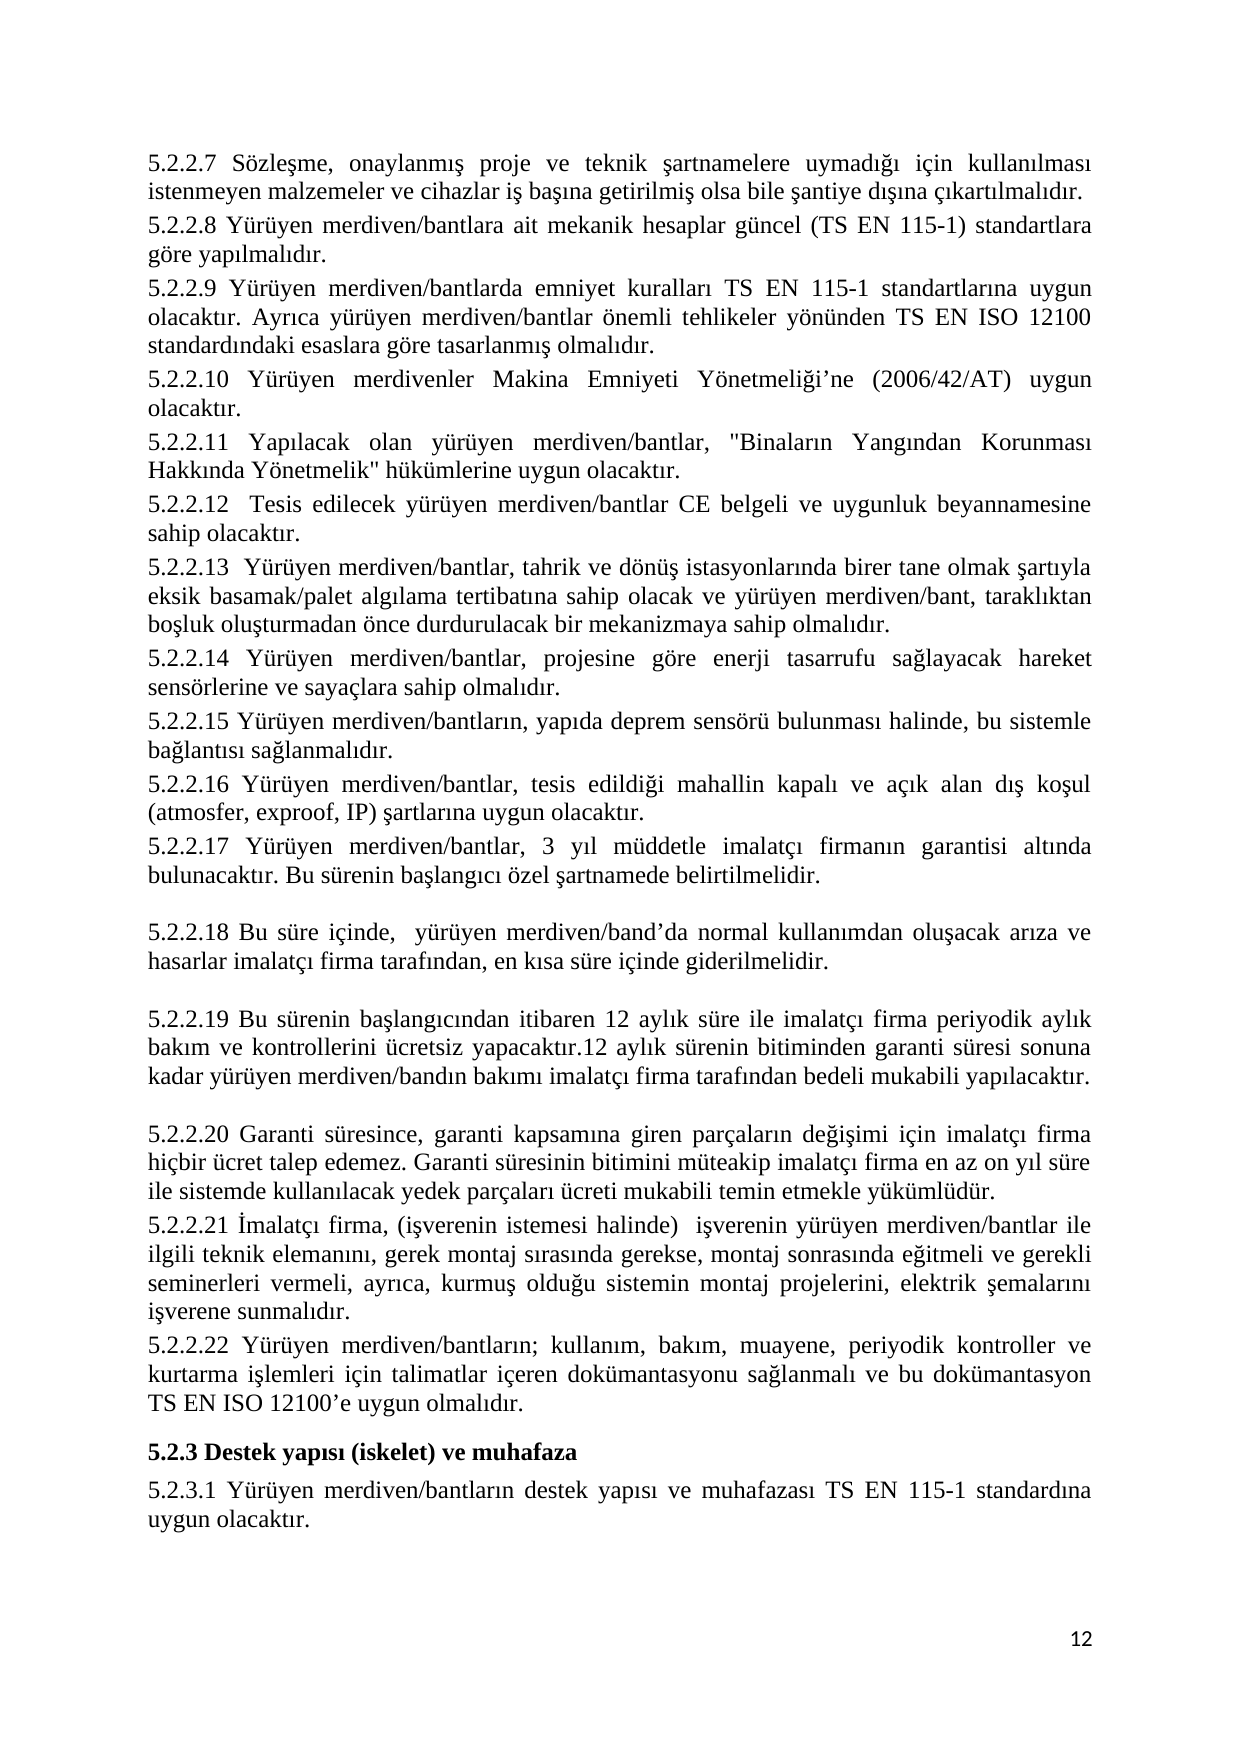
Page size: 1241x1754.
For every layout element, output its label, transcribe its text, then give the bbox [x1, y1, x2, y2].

text 5.2.2.9 Yürüyen merdiven/bantlarda emniyet kuralları TS EN 115-1 standartlarına uygun olacaktır. Ayrıca yürüyen merdiven/bantlar önemli tehlikeler yönünden TS EN ISO 12100 standardındaki esaslara göre tasarlanmış olmalıdır. [148, 273, 1092, 359]
text 5.2.2.12 Tesis edilecek yürüyen merdiven/bantlar CE belgeli ve uygunluk beyannamesine sahip olacaktır. [148, 489, 1092, 547]
text 5.2.2.8 Yürüyen merdiven/bantlara ait mekanik hesaplar güncel (TS EN 115-1) standartlara göre yapılmalıdır. [148, 210, 1092, 268]
text 5.2.3.1 Yürüyen merdiven/bantların destek yapısı ve muhafazası TS EN 115-1 standardına uygun olacaktır. [148, 1475, 1092, 1533]
text 5.2.2.11 Yapılacak olan yürüyen merdiven/bantlar, "Binaların Yangından Korunması Hakkında Yönetmelik" hükümlerine uygun olacaktır. [148, 427, 1092, 484]
text 5.2.2.10 Yürüyen merdivenler Makina Emniyeti Yönetmeliği’ne (2006/42/AT) uygun olacaktır. [148, 364, 1092, 422]
text 5.2.2.15 Yürüyen merdiven/bantların, yapıda deprem sensörü bulunması halinde, bu sistemle bağlantısı sağlanmalıdır. [148, 706, 1092, 763]
text 5.2.2.21 İmalatçı firma, (işverenin istemesi halinde) işverenin yürüyen merdiven/bantlar ile ilgili teknik elemanını, gerek montaj sırasında gerekse, montaj sonrasında eğitmeli ve gerekli seminerleri vermeli, ayrıca, kurmuş olduğu sistemin montaj projelerini, elektrik şemalarını işverene sunmalıdır. [148, 1210, 1092, 1325]
text 5.2.2.14 Yürüyen merdiven/bantlar, projesine göre enerji tasarrufu sağlayacak hareket sensörlerine ve sayaçlara sahip olmalıdır. [148, 643, 1092, 701]
text 5.2.2.20 Garanti süresince, garanti kapsamına giren parçaların değişimi için imalatçı firma hiçbir ücret talep edemez. Garanti süresinin bitimini müteakip imalatçı firma en az on yıl süre ile sistemde kullanılacak yedek parçaları ücreti mukabili temin etmekle yükümlüdür. [148, 1119, 1092, 1205]
subtitle 5.2.3 Destek yapısı (iskelet) ve muhafaza [148, 1437, 1092, 1466]
text 5.2.2.18 Bu süre içinde, yürüyen merdiven/band’da normal kullanımdan oluşacak arıza ve hasarlar imalatçı firma tarafından, en kısa süre içinde giderilmelidir. [148, 917, 1092, 975]
text 5.2.2.19 Bu sürenin başlangıcından itibaren 12 aylık süre ile imalatçı firma periyodik aylık bakım ve kontrollerini ücretsiz yapacaktır.12 aylık sürenin bitiminden garanti süresi sonuna kadar yürüyen merdiven/bandın bakımı imalatçı firma tarafından bedeli mukabili yapılacaktır. [148, 1004, 1092, 1090]
text 5.2.2.16 Yürüyen merdiven/bantlar, tesis edildiği mahallin kapalı ve açık alan dış koşul (atmosfer, exproof, IP) şartlarına uygun olacaktır. [148, 769, 1092, 826]
text 5.2.2.22 Yürüyen merdiven/bantların; kullanım, bakım, muayene, periyodik kontroller ve kurtarma işlemleri için talimatlar içeren dokümantasyonu sağlanmalı ve bu dokümantasyon TS EN ISO 12100’e uygun olmalıdır. [148, 1330, 1092, 1416]
text 5.2.2.13 Yürüyen merdiven/bantlar, tahrik ve dönüş istasyonlarında birer tane olmak şartıyla eksik basamak/palet algılama tertibatına sahip olacak ve yürüyen merdiven/bant, taraklıktan boşluk oluşturmadan önce durdurulacak bir mekanizmaya sahip olmalıdır. [148, 552, 1092, 638]
text 5.2.2.17 Yürüyen merdiven/bantlar, 3 yıl müddetle imalatçı firmanın garantisi altında bulunacaktır. Bu sürenin başlangıcı özel şartnamede belirtilmelidir. [148, 831, 1092, 889]
text 5.2.2.7 Sözleşme, onaylanmış proje ve teknik şartnamelere uymadığı için kullanılması istenmeyen malzemeler ve cihazlar iş başına getirilmiş olsa bile şantiye dışına çıkartılmalıdır. [148, 148, 1092, 205]
